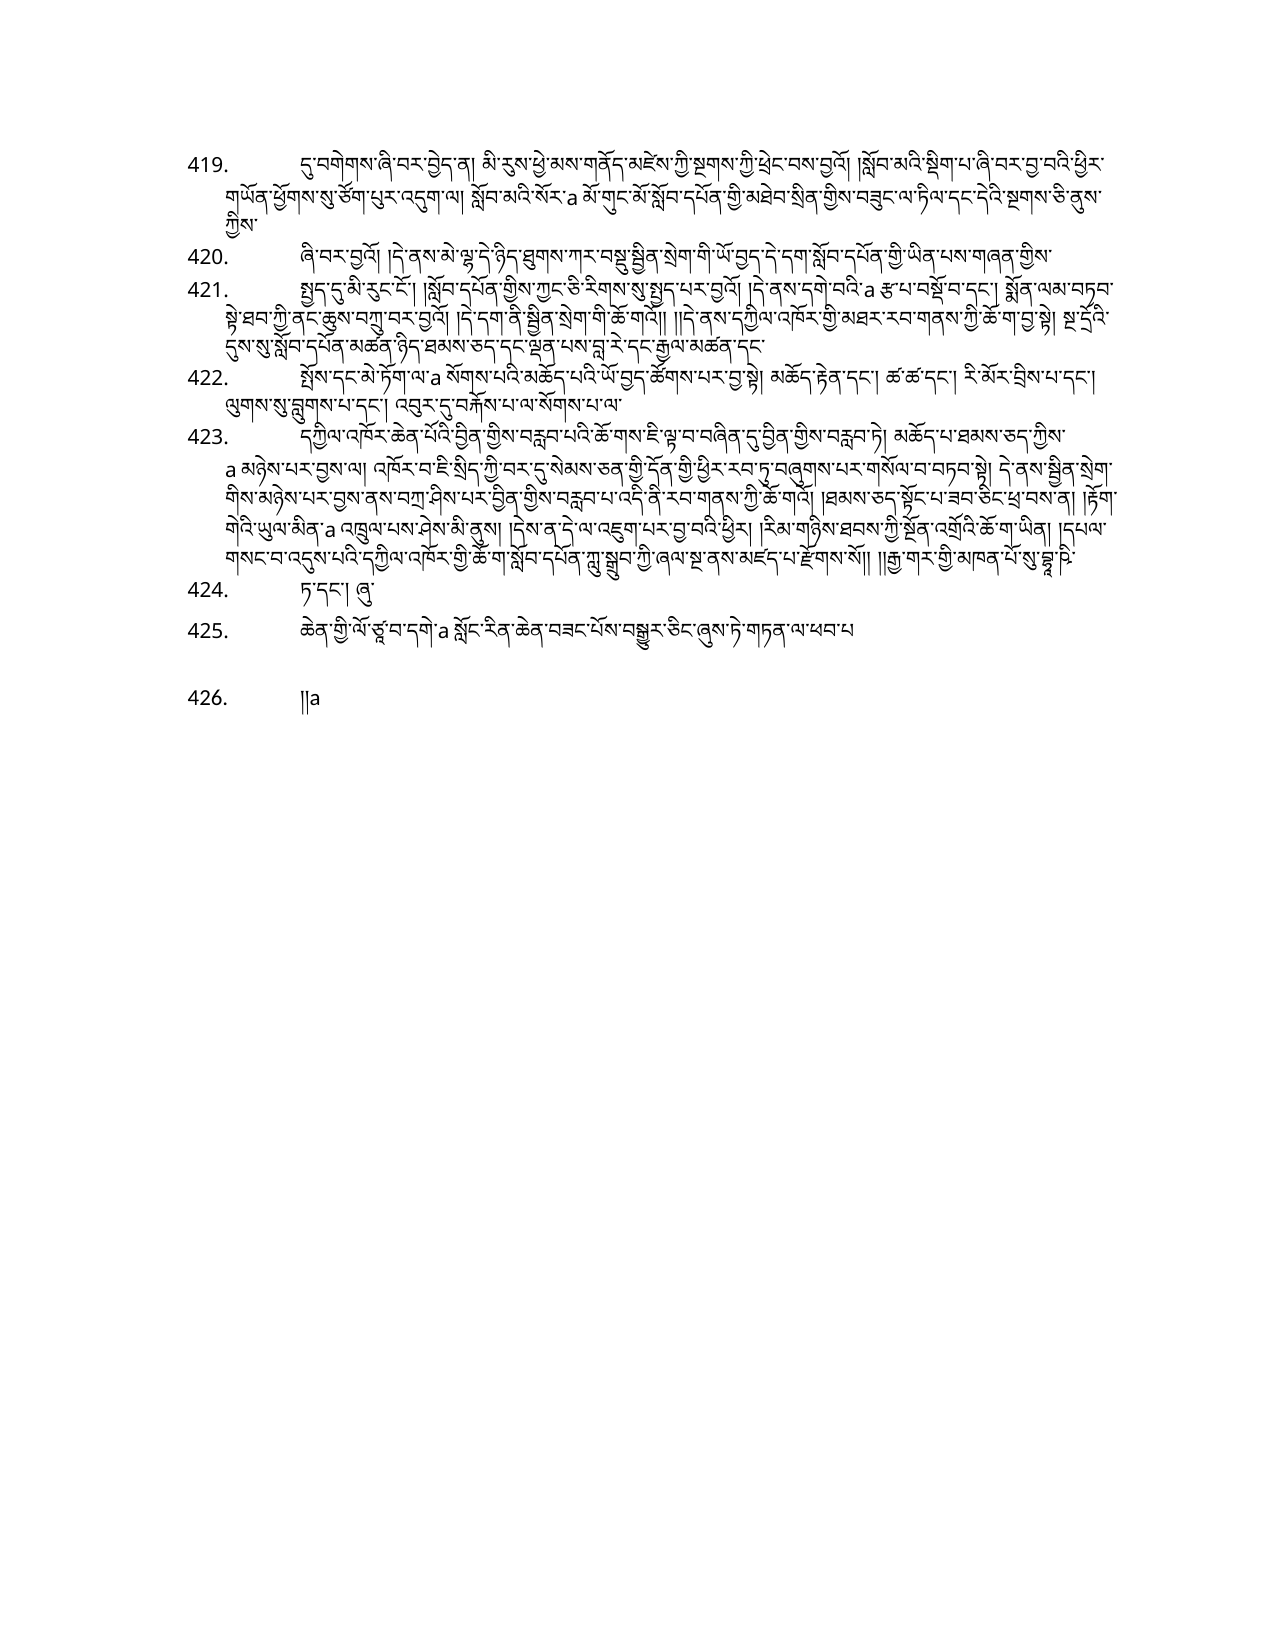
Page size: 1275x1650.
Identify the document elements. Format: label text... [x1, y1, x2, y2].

list ཞི་བར་བྱའོ། །དེ་ནས་མེ་ལྷ་དེ་ཉིད་ཐུགས་ཀར་བསྡུ་སྦྱིན་སྲེག་གི་ཡོ་བྱད་དེ་དག་སློབ་དཔོན་གྱི་ཡིན་པས་གཞན་གྱིས་ [187, 242, 1125, 271]
list །།a [187, 675, 1125, 734]
list དཀྱིལ་འཁོར་ཆེན་པོའི་བྱིན་གྱིས་བརླབ་པའི་ཆོ་གས་ཇི་ལྟ་བ་བཞིན་དུ་བྱིན་གྱིས་བརླབ་ཏེ། མཆོད་པ་ཐམས་ཅད་ཀྱིས་aམཉེས་པར་བྱས་ལ། འཁོར་བ་ཇི་སྲིད་ཀྱི་བར་དུ་སེམས་ཅན་གྱི་དོན་གྱི་ཕྱིར་རབ་ཏུ་བཞུགས་པར་གསོལ་བ་བཏབ་སྟེ། དེ་ནས་སྦྱིན་སྲེག་གིས་མཉེས་པར་བྱས་ནས་བཀྲ་ཤིས་པར་བྱིན་གྱིས་བརླབ་པ་འདི་ནི་རབ་གནས་ཀྱི་ཆོ་གའོ། །ཐམས་ཅད་སྟོང་པ་ཟབ་ཅིང་ཕྲ་བས་ན། །རྟོག་གེའི་ཡུལ་མིན་aའཁྲུལ་པས་ཤེས་མི་ནུས། །དེས་ན་དེ་ལ་འཇུག་པར་བྱ་བའི་ཕྱིར། །རིམ་གཉིས་ཐབས་ཀྱི་སྔོན་འགྲོའི་ཆོ་ག་ཡིན། །དཔལ་གསང་བ་འདུས་པའི་དཀྱིལ་འཁོར་གྱི་ཆོ་ག་སློབ་དཔོན་ཀླུ་སྒྲུབ་ཀྱི་ཞལ་སྔ་ནས་མཛད་པ་རྫོགས་སོ།། །།རྒྱ་གར་གྱི་མཁན་པོ་སུ་བྷཱ་ཥི་ [187, 422, 1125, 572]
list སྤྱད་དུ་མི་རུང་ངོ༌། །སློབ་དཔོན་གྱིས་ཀྱང་ཅི་རིགས་སུ་སྤྱད་པར་བྱའོ། །དེ་ནས་དགེ་བའི་aརྩ་པ་བསྡོ་བ་དང༌། སྨོན་ལམ་བཏབ་སྟེ་ཐབ་ཀྱི་ནང་ཆུས་བཀྲུ་བར་བྱའོ། །དེ་དག་ནི་སྦྱིན་སྲེག་གི་ཆོ་གའོ།། །།དེ་ནས་དཀྱིལ་འཁོར་གྱི་མཐར་རབ་གནས་ཀྱི་ཆོ་ག་བྱ་སྟེ། སྔ་དྲོའི་དུས་སུ་སློབ་དཔོན་མཚན་ཉིད་ཐམས་ཅད་དང་ལྡན་པས་བླ་རེ་དང་རྒྱལ་མཚན་དང་ [187, 275, 1125, 359]
list སྤོས་དང་མེ་ཏོག་ལ་aསོགས་པའི་མཆོད་པའི་ཡོ་བྱད་ཚོགས་པར་བྱ་སྟེ། མཆོད་རྟེན་དང་། ཚ་ཚ་དང༌། རི་མོར་བྲིས་པ་དང༌། ལུགས་སུ་བླུགས་པ་དང༌། འབུར་དུ་བརྐོས་པ་ལ་སོགས་པ་ལ་ [187, 363, 1125, 419]
list ཏ་དང༌། ཞུ་ [187, 575, 1125, 604]
list དུ་བགེགས་ཞི་བར་བྱེད་ན། མི་རུས་ཕྱེ་མས་གནོད་མཛེས་ཀྱི་སྔགས་ཀྱི་ཕྲེང་བས་བྱའོ། །སློབ་མའི་སྡིག་པ་ཞི་བར་བྱ་བའི་ཕྱིར་གཡོན་ཕྱོགས་སུ་ཙོག་པུར་འདུག་ལ། སློབ་མའི་སོར་aམོ་གུང་མོ་སློབ་དཔོན་གྱི་མཐེབ་སྲིན་གྱིས་བཟུང་ལ་ཏིལ་དང་དེའི་སྔགས་ཅི་ནུས་ཀྱིས་ [187, 150, 1125, 239]
list ཆེན་གྱི་ལོ་ཙཱ་བ་དགེ་aསློང་རིན་ཆེན་བཟང་པོས་བསྒྱུར་ཅིང་ཞུས་ཏེ་གཏན་ལ་ཕབ་པ [187, 608, 1125, 666]
